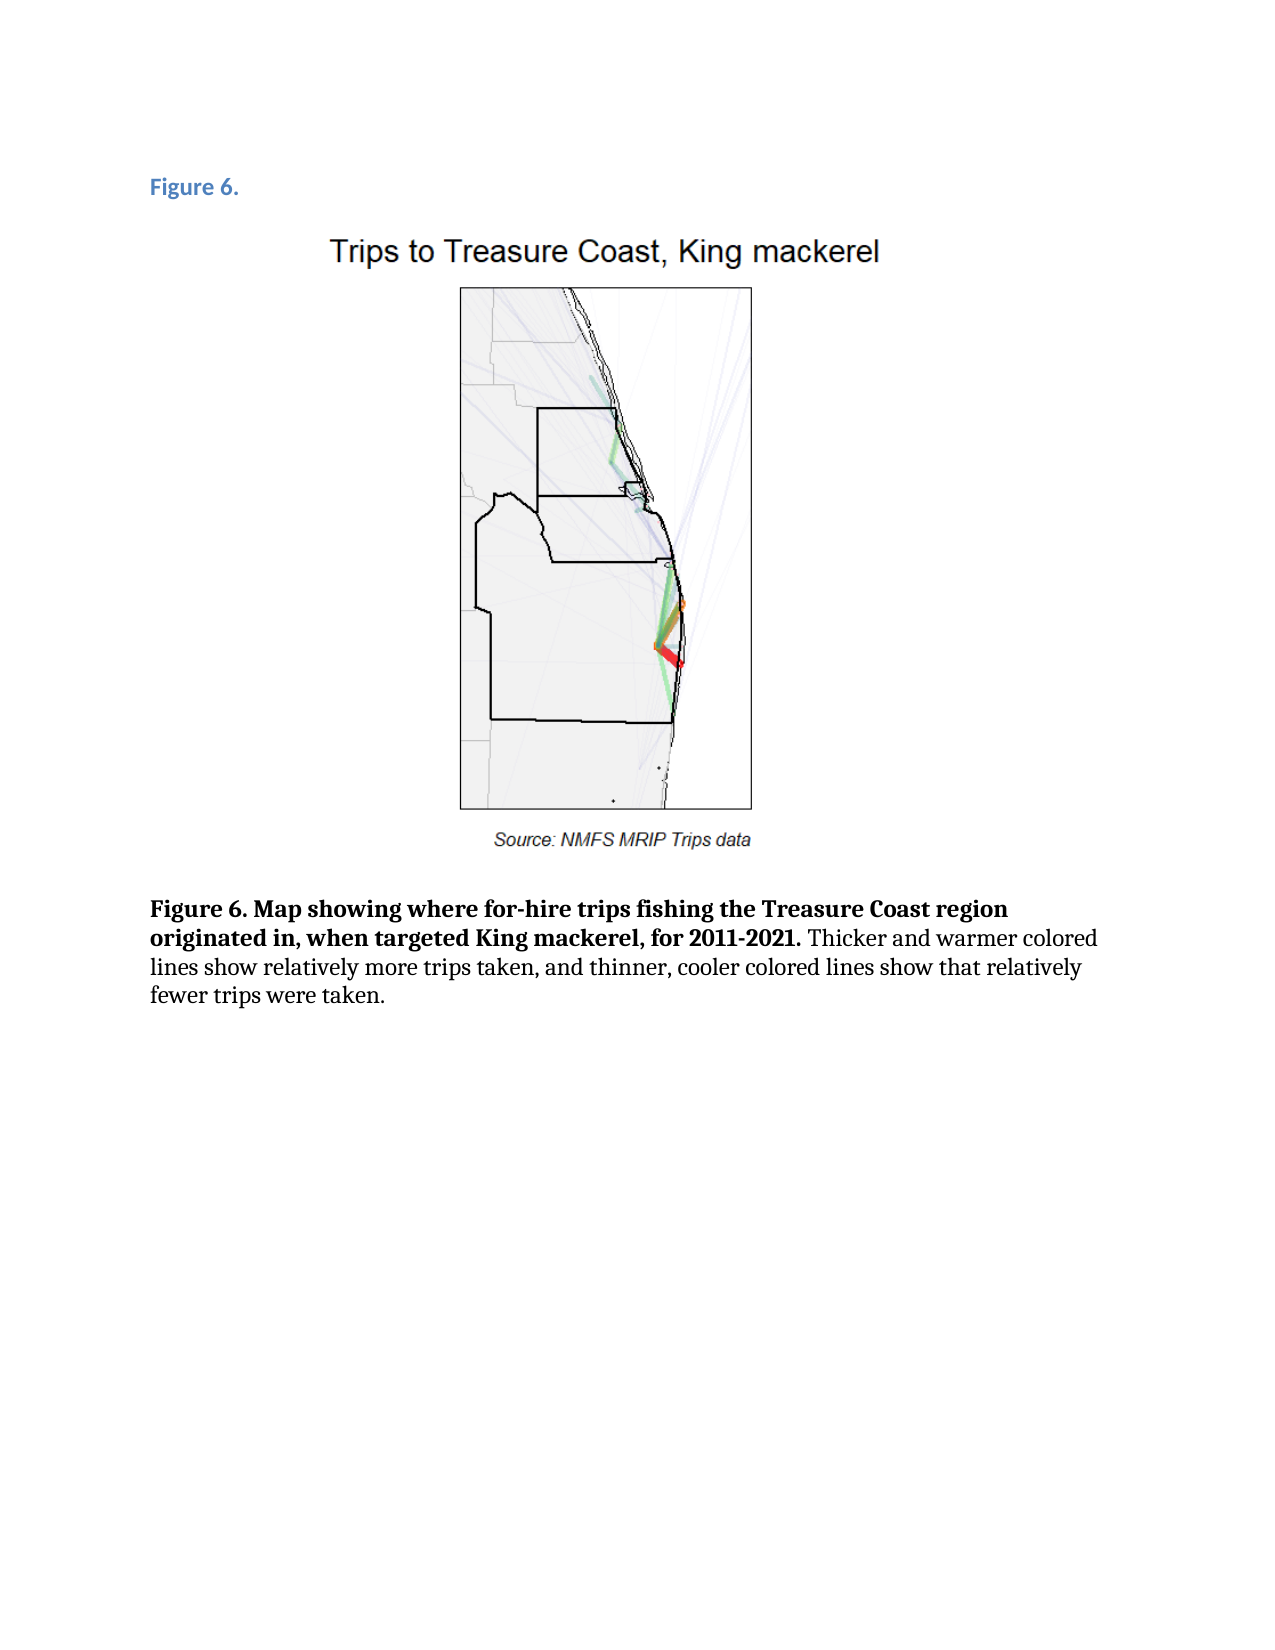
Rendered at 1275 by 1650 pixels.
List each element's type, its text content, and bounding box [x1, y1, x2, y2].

text Figure 6. Map showing where for-hire trips fishing the Treasure Coast region originated in, when targeted King mackerel, for 2011-2021. Thicker and warmer colored lines show relatively more trips taken, and thinner, cooler colored lines show that relatively fewer trips were taken. [150, 895, 1125, 1010]
subtitle Figure 6. [150, 171, 1125, 201]
picture [168, 220, 1044, 877]
